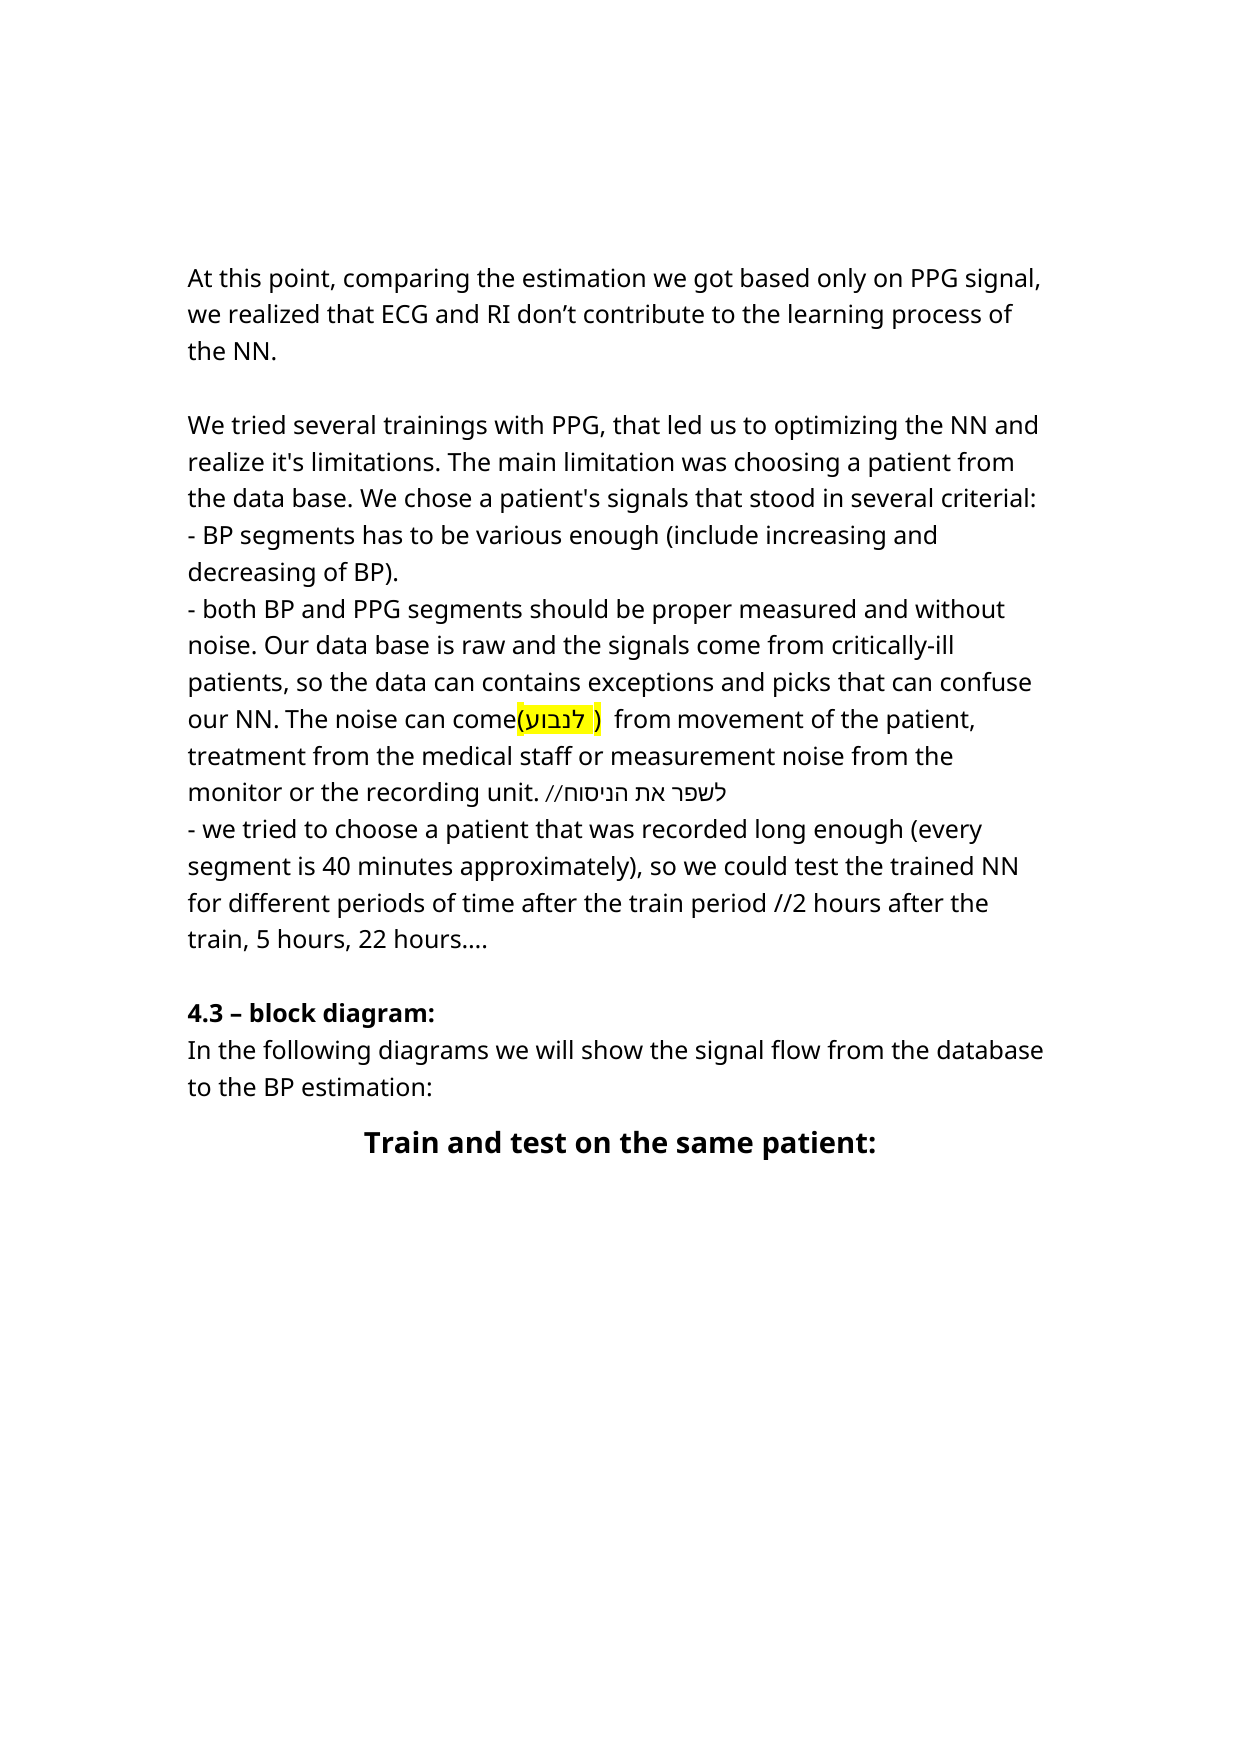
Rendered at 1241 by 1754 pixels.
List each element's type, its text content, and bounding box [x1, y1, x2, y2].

list 4.3 – block diagram: [187, 996, 1053, 1030]
list - BP segments has to be various enough (include increasing and decreasing of BP). [187, 518, 1053, 588]
list In the following diagrams we will show the signal flow from the database to the BP estimation: [187, 1032, 1053, 1103]
list - both BP and PPG segments should be proper measured and without noise. Our data base is raw and the signals come from critically-ill patients, so the data can contains exceptions and picks that can confuse our NN. The noise can come(לנבוע ) from movement of the patient, treatment from the medical staff or measurement noise from the monitor or the recording unit. //לשפר את הניסוח [187, 591, 1053, 809]
list - we tried to choose a patient that was recorded long enough (every segment is 40 minutes approximately), so we could test the trained NN for different periods of time after the train period //2 hours after the train, 5 hours, 22 hours…. [187, 812, 1053, 956]
list At this point, comparing the estimation we got based only on PPG signal, we realized that ECG and RI don’t contribute to the learning process of the NN. [187, 260, 1053, 368]
text Train and test on the same patient: [187, 1123, 1053, 1162]
list We tried several trainings with PPG, that led us to optimizing the NN and realize it's limitations. The main limitation was choosing a patient from the data base. We chose a patient's signals that stood in several criterial: [187, 407, 1053, 515]
